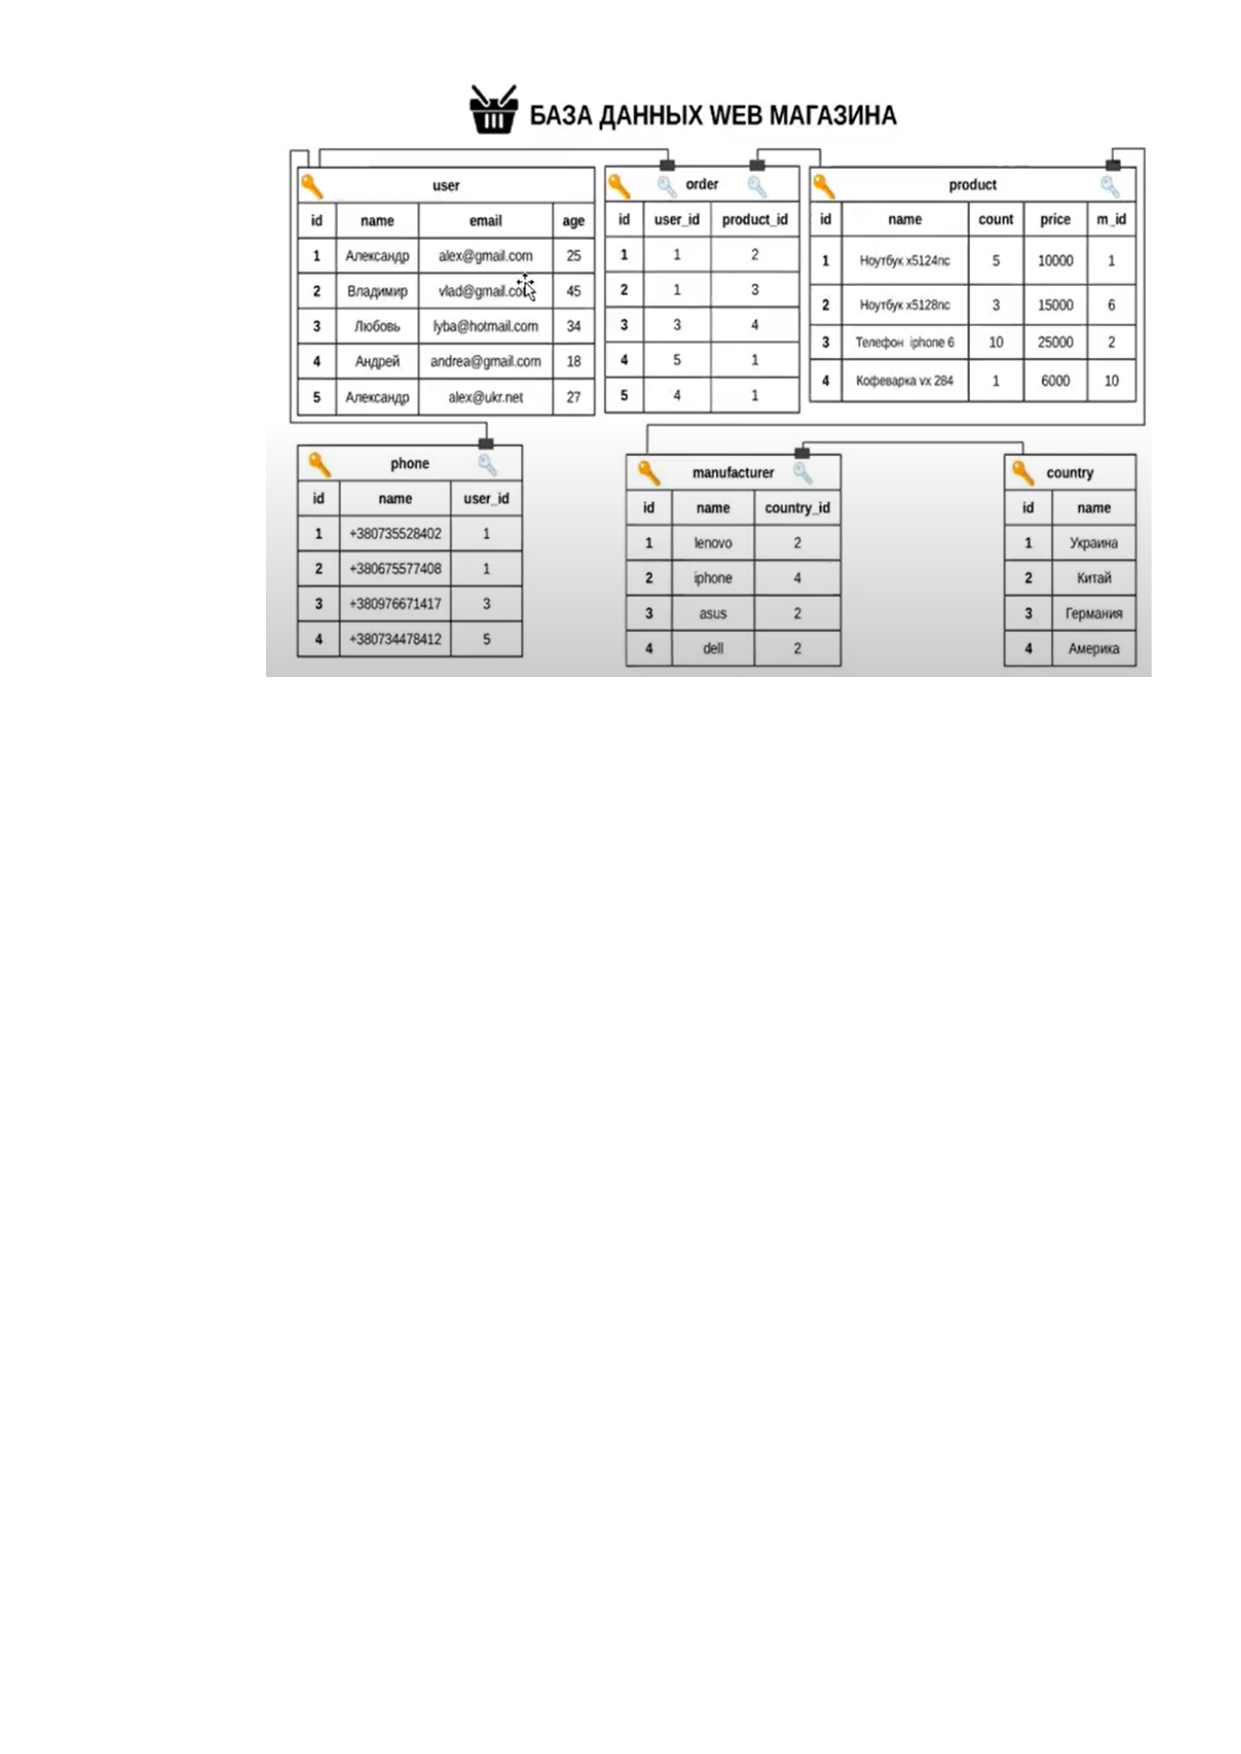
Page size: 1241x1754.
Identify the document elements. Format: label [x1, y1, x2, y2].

picture [266, 73, 1152, 677]
